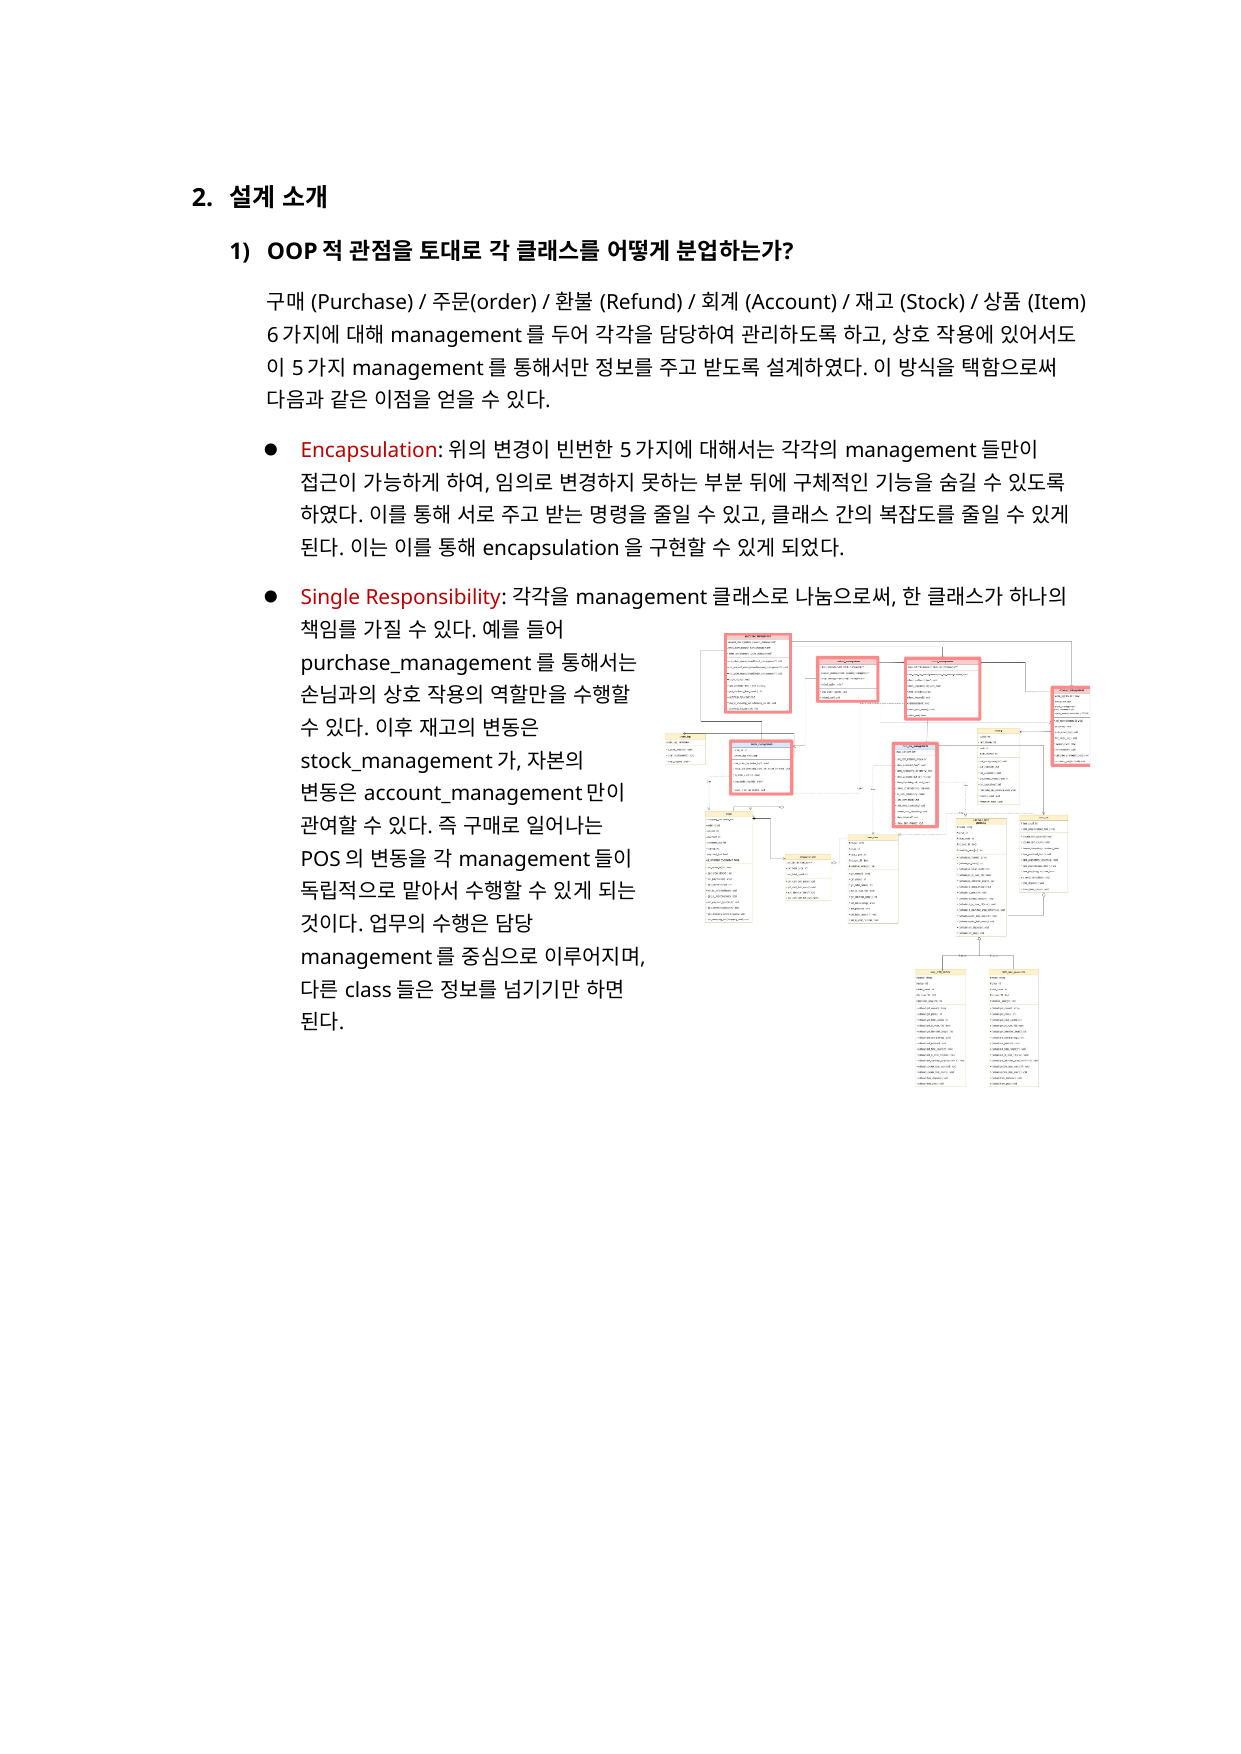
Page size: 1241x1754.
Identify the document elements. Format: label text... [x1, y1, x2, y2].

list Encapsulation: 위의 변경이 빈번한 5가지에 대해서는 각각의 management들만이 접근이 가능하게 하여, 임의로 변경하지 못하는 부분 뒤에 구체적인 기능을 숨길 수 있도록 하였다. 이를 통해 서로 주고 받는 명령을 줄일 수 있고, 클래스 간의 복잡도를 줄일 수 있게 된다. 이는 이를 통해 encapsulation을 구현할 수 있게 되었다. [263, 433, 1090, 561]
list 구매 (Purchase) / 주문(order) / 환불 (Refund) / 회계 (Account) / 재고 (Stock) / 상품 (Item) 6가지에 대해 management를 두어 각각을 담당하여 관리하도록 하고, 상호 작용에 있어서도 이 5가지 management를 통해서만 정보를 주고 받도록 설계하였다. 이 방식을 택함으로써 다음과 같은 이점을 얻을 수 있다. [267, 286, 1090, 414]
list OOP적 관점을 토대로 각 클래스를 어떻게 분업하는가? [229, 233, 1090, 266]
list 설계 소개 [192, 177, 1090, 213]
picture [664, 633, 1091, 1087]
